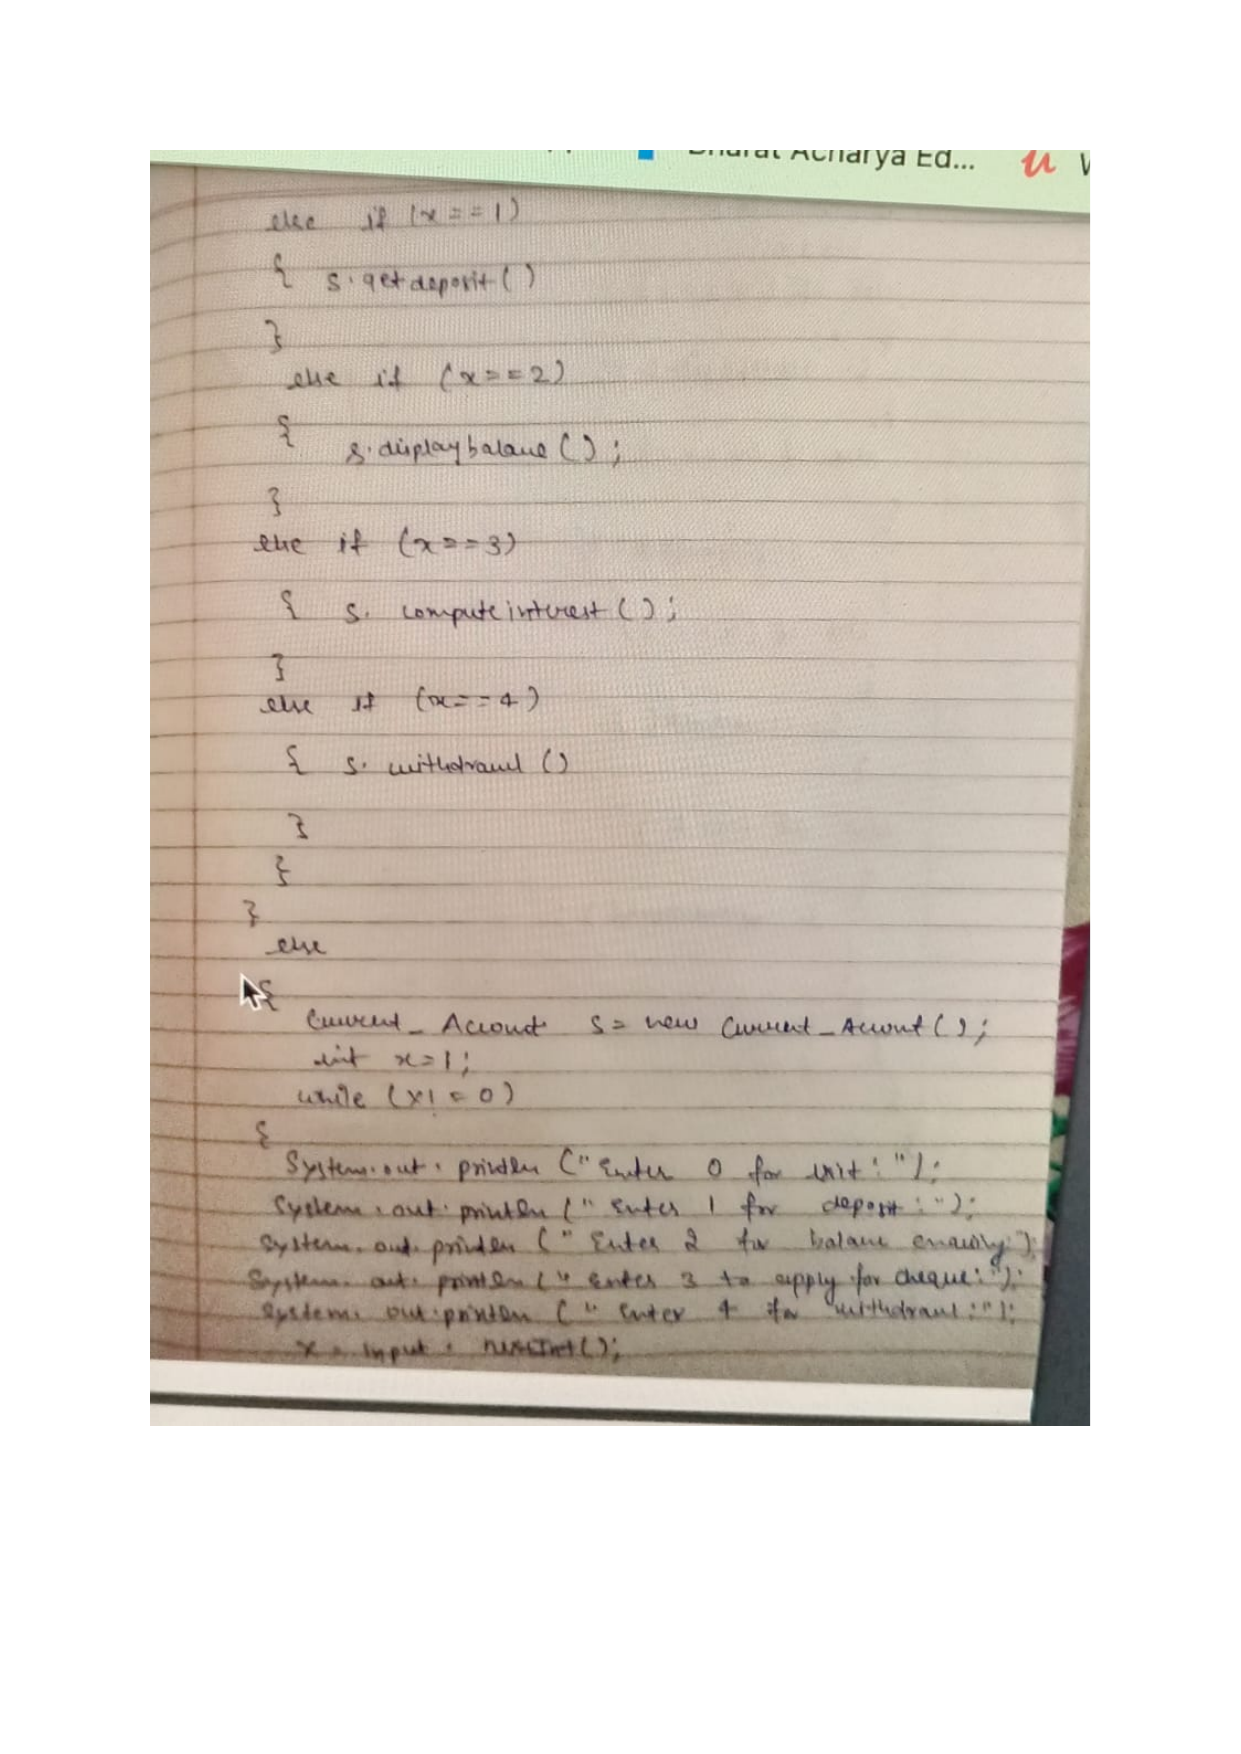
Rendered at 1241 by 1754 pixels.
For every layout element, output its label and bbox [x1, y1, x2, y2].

picture [150, 150, 1091, 1426]
